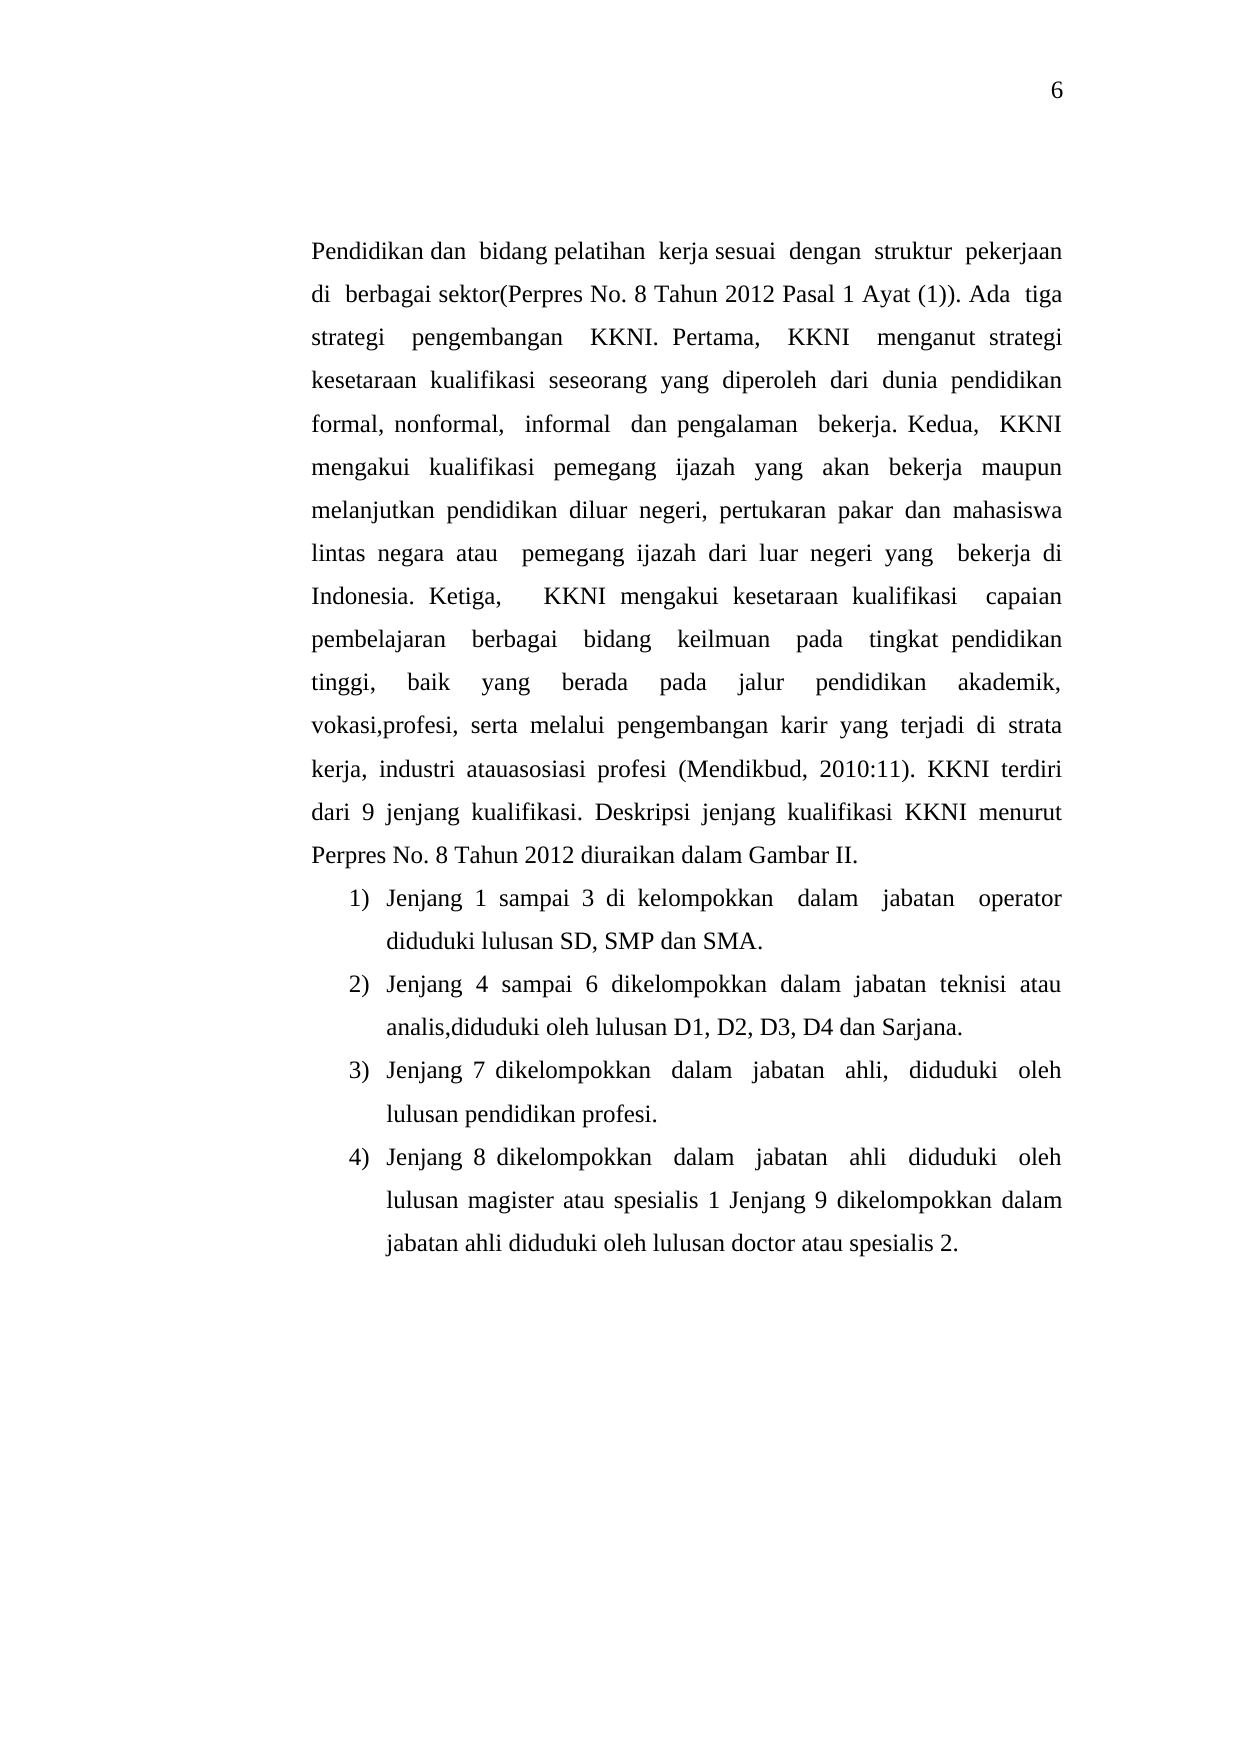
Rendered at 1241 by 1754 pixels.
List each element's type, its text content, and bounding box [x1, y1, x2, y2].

list Jenjang 7 dikelompokkan dalam jabatan ahli, diduduki oleh lulusan pendidikan profesi. [349, 1056, 1063, 1127]
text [311, 236, 1063, 869]
list Jenjang 4 sampai 6 dikelompokkan dalam jabatan teknisi atau analis,diduduki oleh lulusan D1, D2, D3, D4 dan Sarjana. [349, 969, 1063, 1041]
list Jenjang 8 dikelompokkan dalam jabatan ahli diduduki oleh lulusan magister atau spesialis 1 Jenjang 9 dikelompokkan dalam jabatan ahli diduduki oleh lulusan doctor atau spesialis 2. [349, 1142, 1063, 1257]
list Jenjang 1 sampai 3 di kelompokkan dalam jabatan operator diduduki lulusan SD, SMP dan SMA. [349, 883, 1063, 955]
